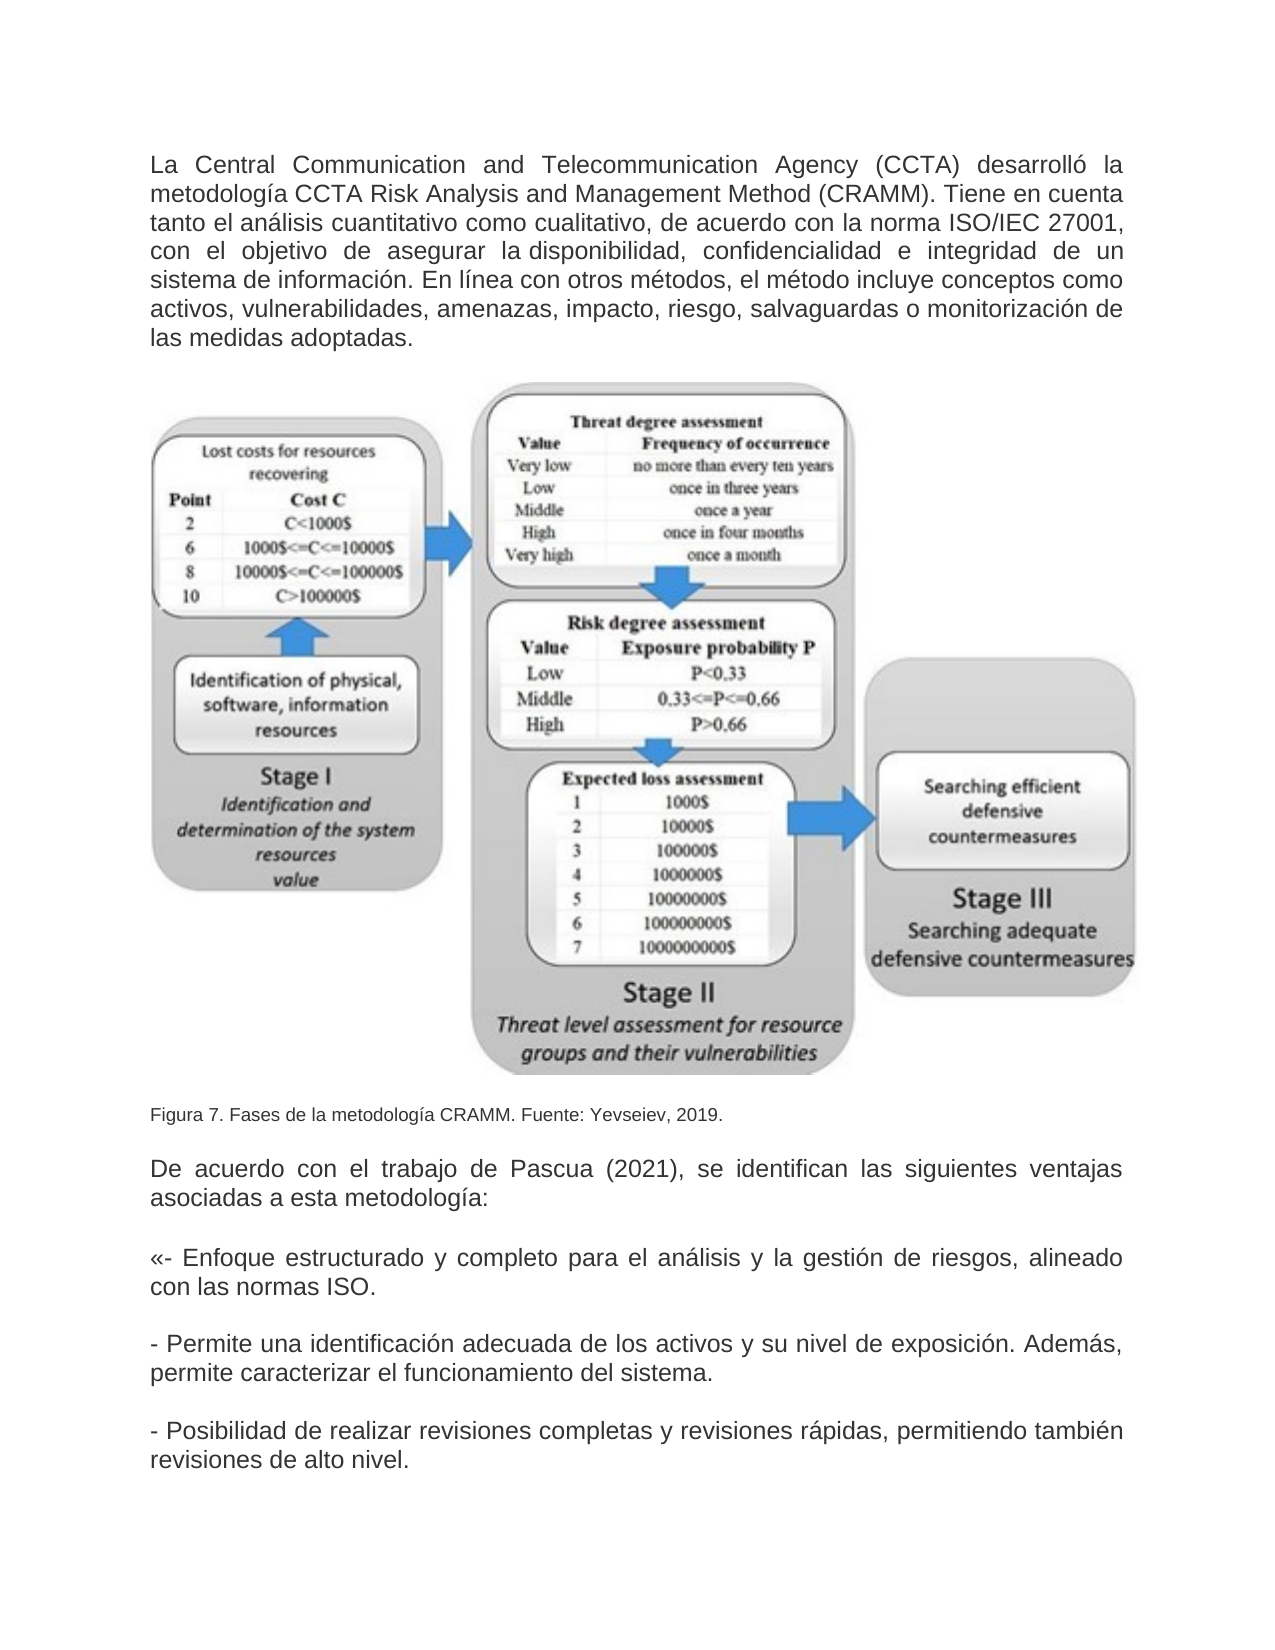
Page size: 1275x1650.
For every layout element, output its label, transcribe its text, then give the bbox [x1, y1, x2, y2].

text - Posibilidad de realizar revisiones completas y revisiones rápidas, permitiendo también revisiones de alto nivel. [150, 1416, 1125, 1474]
text La Central Communication and Telecommunication Agency (CCTA) desarrolló la metodología CCTA Risk Analysis and Management Method (CRAMM). Tiene en cuenta tanto el análisis cuantitativo como cualitativo, de acuerdo con la norma ISO/IEC 27001, con el objetivo de asegurar la disponibilidad, confidencialidad e integridad de un sistema de información. En línea con otros métodos, el método incluye conceptos como activos, vulnerabilidades, amenazas, impacto, riesgo, salvaguardas o monitorización de las medidas adoptadas. [150, 150, 1125, 351]
text «- Enfoque estructurado y completo para el análisis y la gestión de riesgos, alineado con las normas ISO. [150, 1243, 1125, 1300]
picture [150, 382, 1145, 1075]
text De acuerdo con el trabajo de Pascua (2021), se identifican las siguientes ventajas asociadas a esta metodología: [150, 1154, 1125, 1212]
text Figura 7. Fases de la metodología CRAMM. Fuente: Yevseiev, 2019. [150, 1103, 1125, 1125]
text - Permite una identificación adecuada de los activos y su nivel de exposición. Además, permite caracterizar el funcionamiento del sistema. [150, 1329, 1125, 1387]
